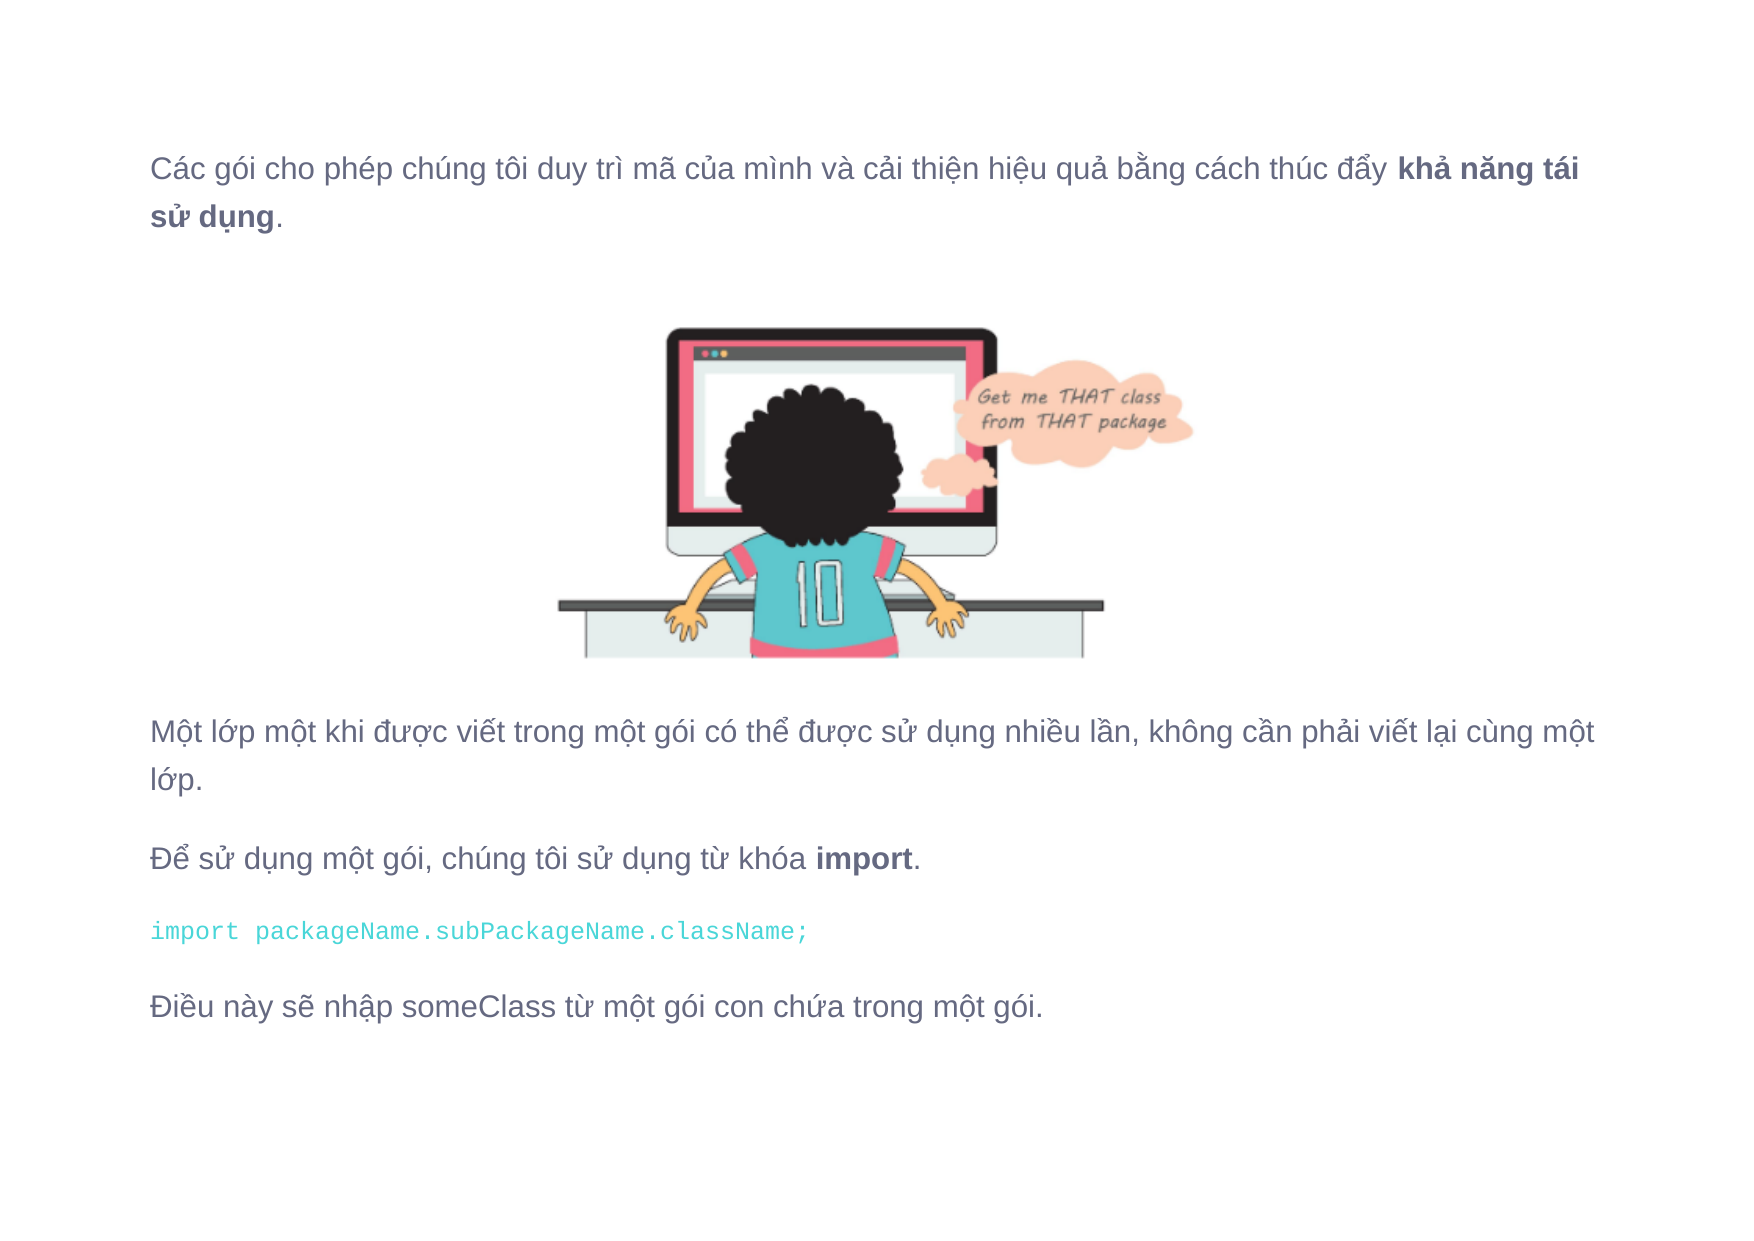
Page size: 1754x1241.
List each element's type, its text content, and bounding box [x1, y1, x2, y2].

subtitle Điều này sẽ nhập someClass từ một gói con chứa trong một gói. [150, 988, 1604, 1024]
subtitle Để sử dụng một gói, chúng tôi sử dụng từ khóa import. [150, 840, 1604, 876]
subtitle Các gói cho phép chúng tôi duy trì mã của mình và cải thiện hiệu quả bằng cách thúc đẩy khả năng tái sử dụng. [150, 150, 1604, 234]
subtitle Một lớp một khi được viết trong một gói có thể được sử dụng nhiều lần, không cần phải viết lại cùng một lớp. [150, 713, 1604, 797]
text import packageName.subPackageName.className; [150, 919, 1604, 947]
picture [525, 276, 1207, 679]
